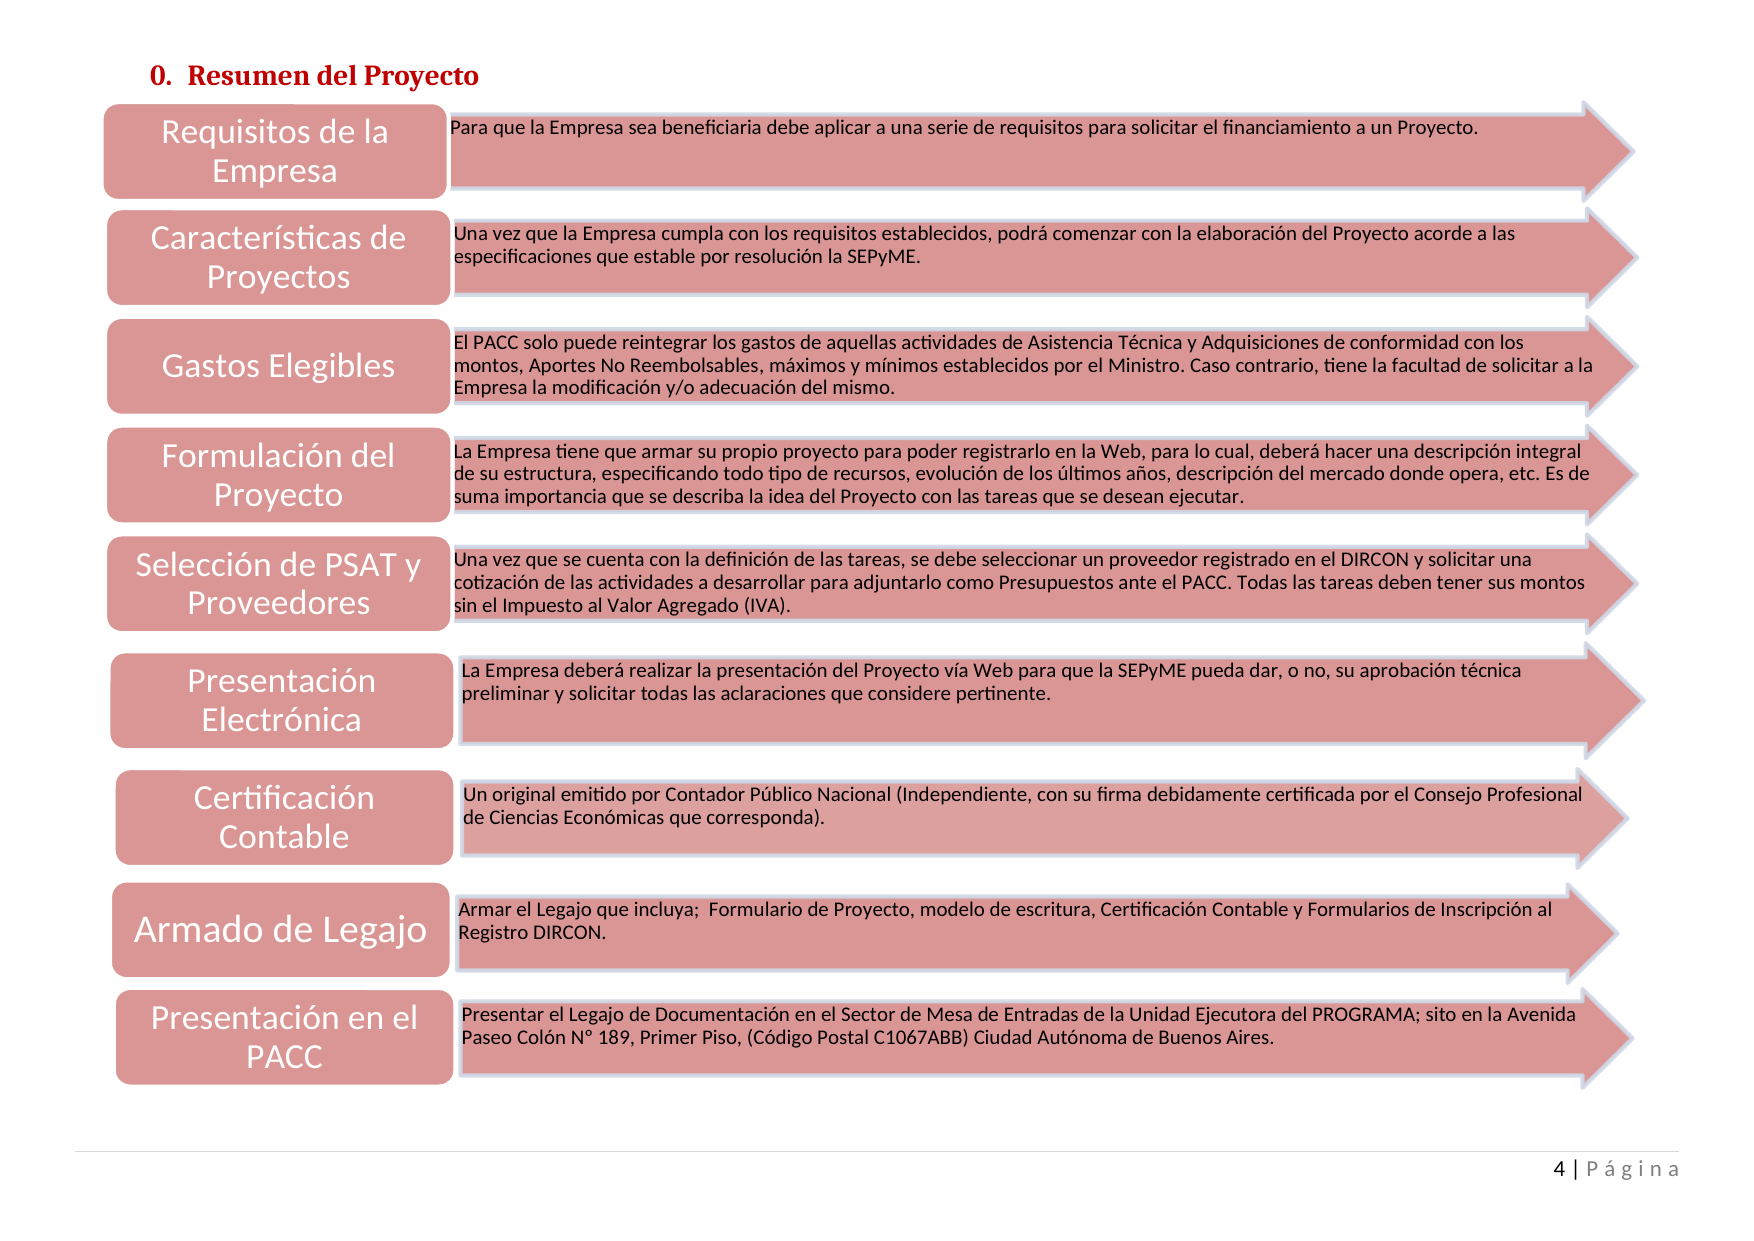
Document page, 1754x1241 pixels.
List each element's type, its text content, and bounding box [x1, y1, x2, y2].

subtitle Resumen del Proyecto [150, 59, 1679, 93]
